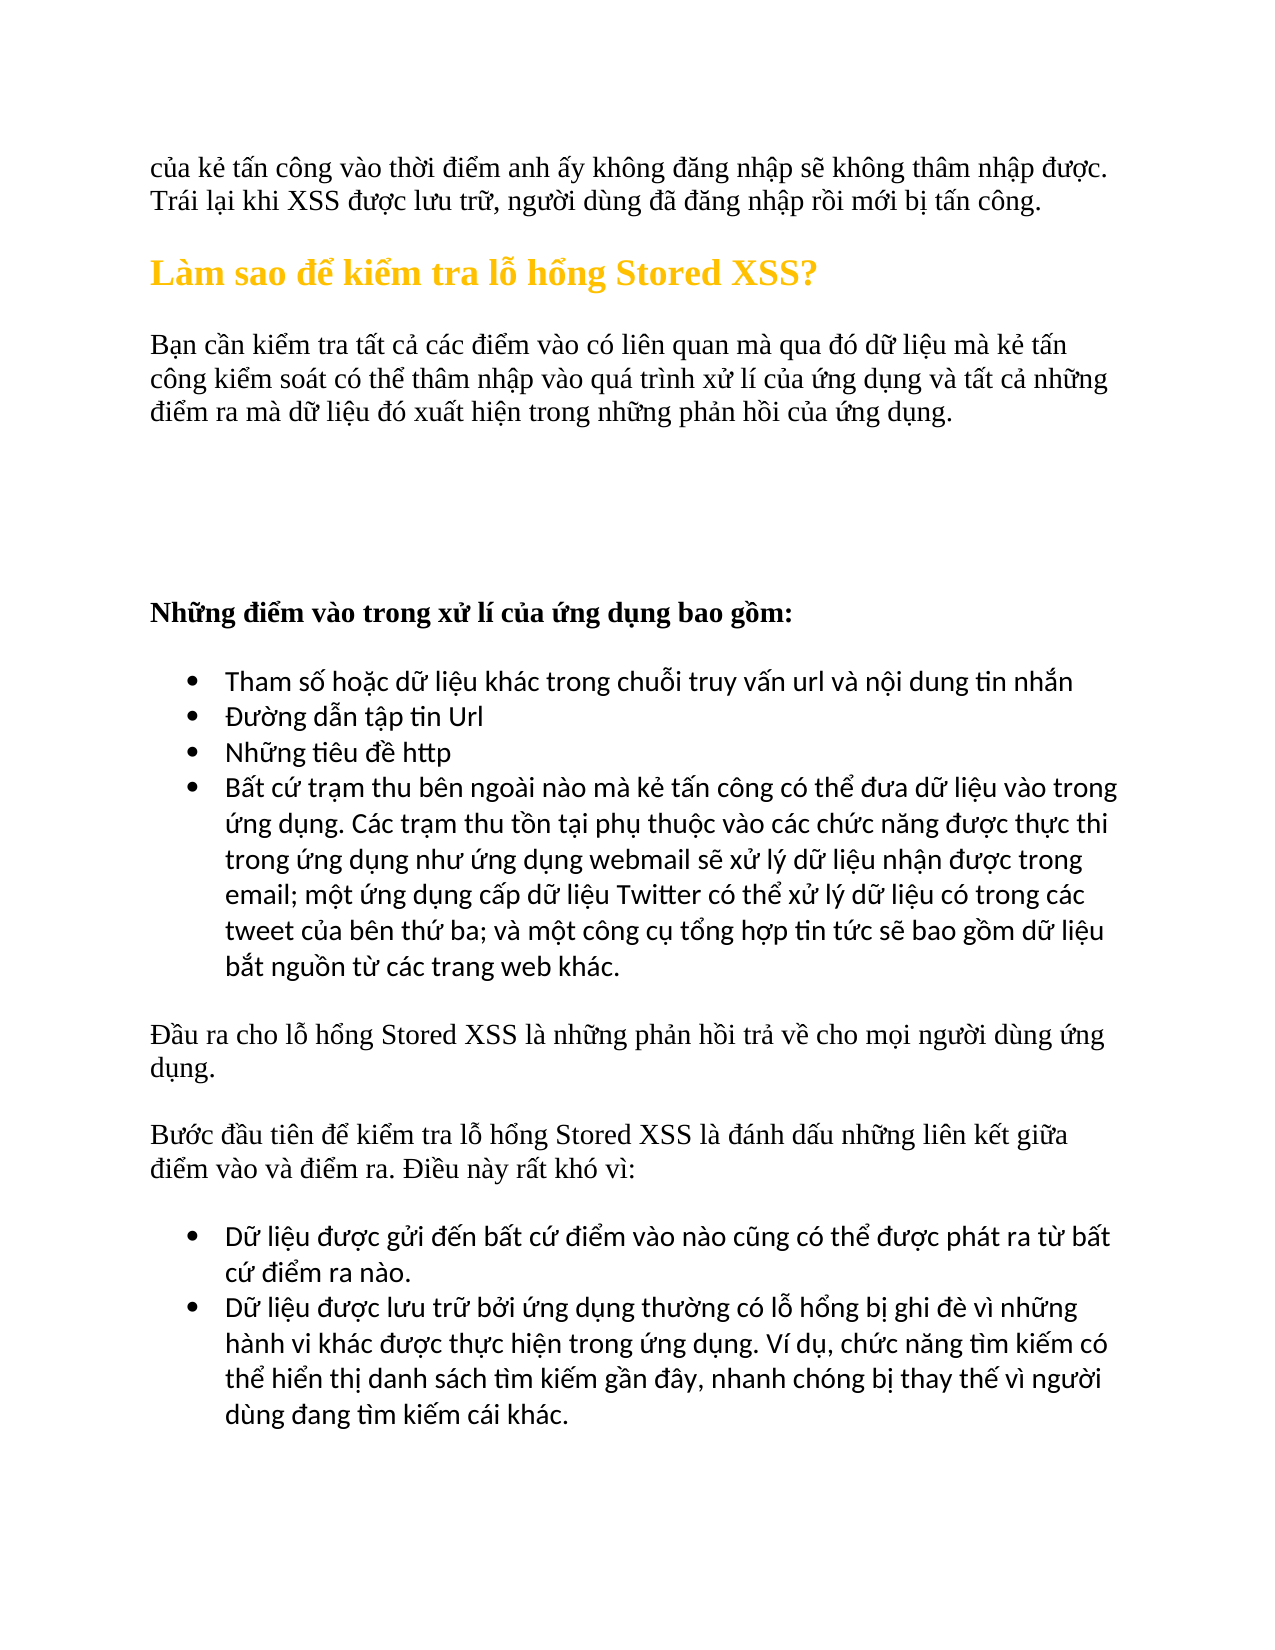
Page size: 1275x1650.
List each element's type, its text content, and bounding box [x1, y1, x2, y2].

list Dữ liệu được lưu trữ bởi ứng dụng thường có lỗ hổng bị ghi đè vì những hành vi khác được thực hiện trong ứng dụng. Ví dụ, chức năng tìm kiếm có thể hiển thị danh sách tìm kiếm gần đây, nhanh chóng bị thay thế vì người dùng đang tìm kiếm cái khác. [187, 1289, 1125, 1432]
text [150, 150, 1125, 217]
text Bước đầu tiên để kiểm tra lỗ hổng Stored XSS là đánh dấu những liên kết giữa điểm vào và điểm ra. Điều này rất khó vì: [150, 1117, 1125, 1184]
list Tham số hoặc dữ liệu khác trong chuỗi truy vấn url và nội dung tin nhắn [187, 663, 1125, 698]
text Những điểm vào trong xử lí của ứng dụng bao gồm: [150, 596, 1125, 629]
text Làm sao để kiểm tra lỗ hổng Stored XSS? [150, 251, 1125, 294]
list Dữ liệu được gửi đến bất cứ điểm vào nào cũng có thể được phát ra từ bất cứ điểm ra nào. [187, 1218, 1125, 1289]
list Những tiêu đề http [187, 734, 1125, 769]
list Đường dẫn tập tin Url [187, 698, 1125, 734]
text Đầu ra cho lỗ hổng Stored XSS là những phản hồi trả về cho mọi người dùng ứng dụng. [150, 1017, 1125, 1084]
text Bạn cần kiểm tra tất cả các điểm vào có liên quan mà qua đó dữ liệu mà kẻ tấn công kiểm soát có thể thâm nhập vào quá trình xử lí của ứng dụng và tất cả những điểm ra mà dữ liệu đó xuất hiện trong những phản hồi của ứng dụng. [150, 327, 1125, 428]
list Bất cứ trạm thu bên ngoài nào mà kẻ tấn công có thể đưa dữ liệu vào trong ứng dụng. Các trạm thu tồn tại phụ thuộc vào các chức năng được thực thi trong ứng dụng như ứng dụng webmail sẽ xử lý dữ liệu nhận được trong email; một ứng dụng cấp dữ liệu Twitter có thể xử lý dữ liệu có trong các tweet của bên thứ ba; và một công cụ tổng hợp tin tức sẽ bao gồm dữ liệu bắt nguồn từ các trang web khác. [187, 769, 1125, 983]
